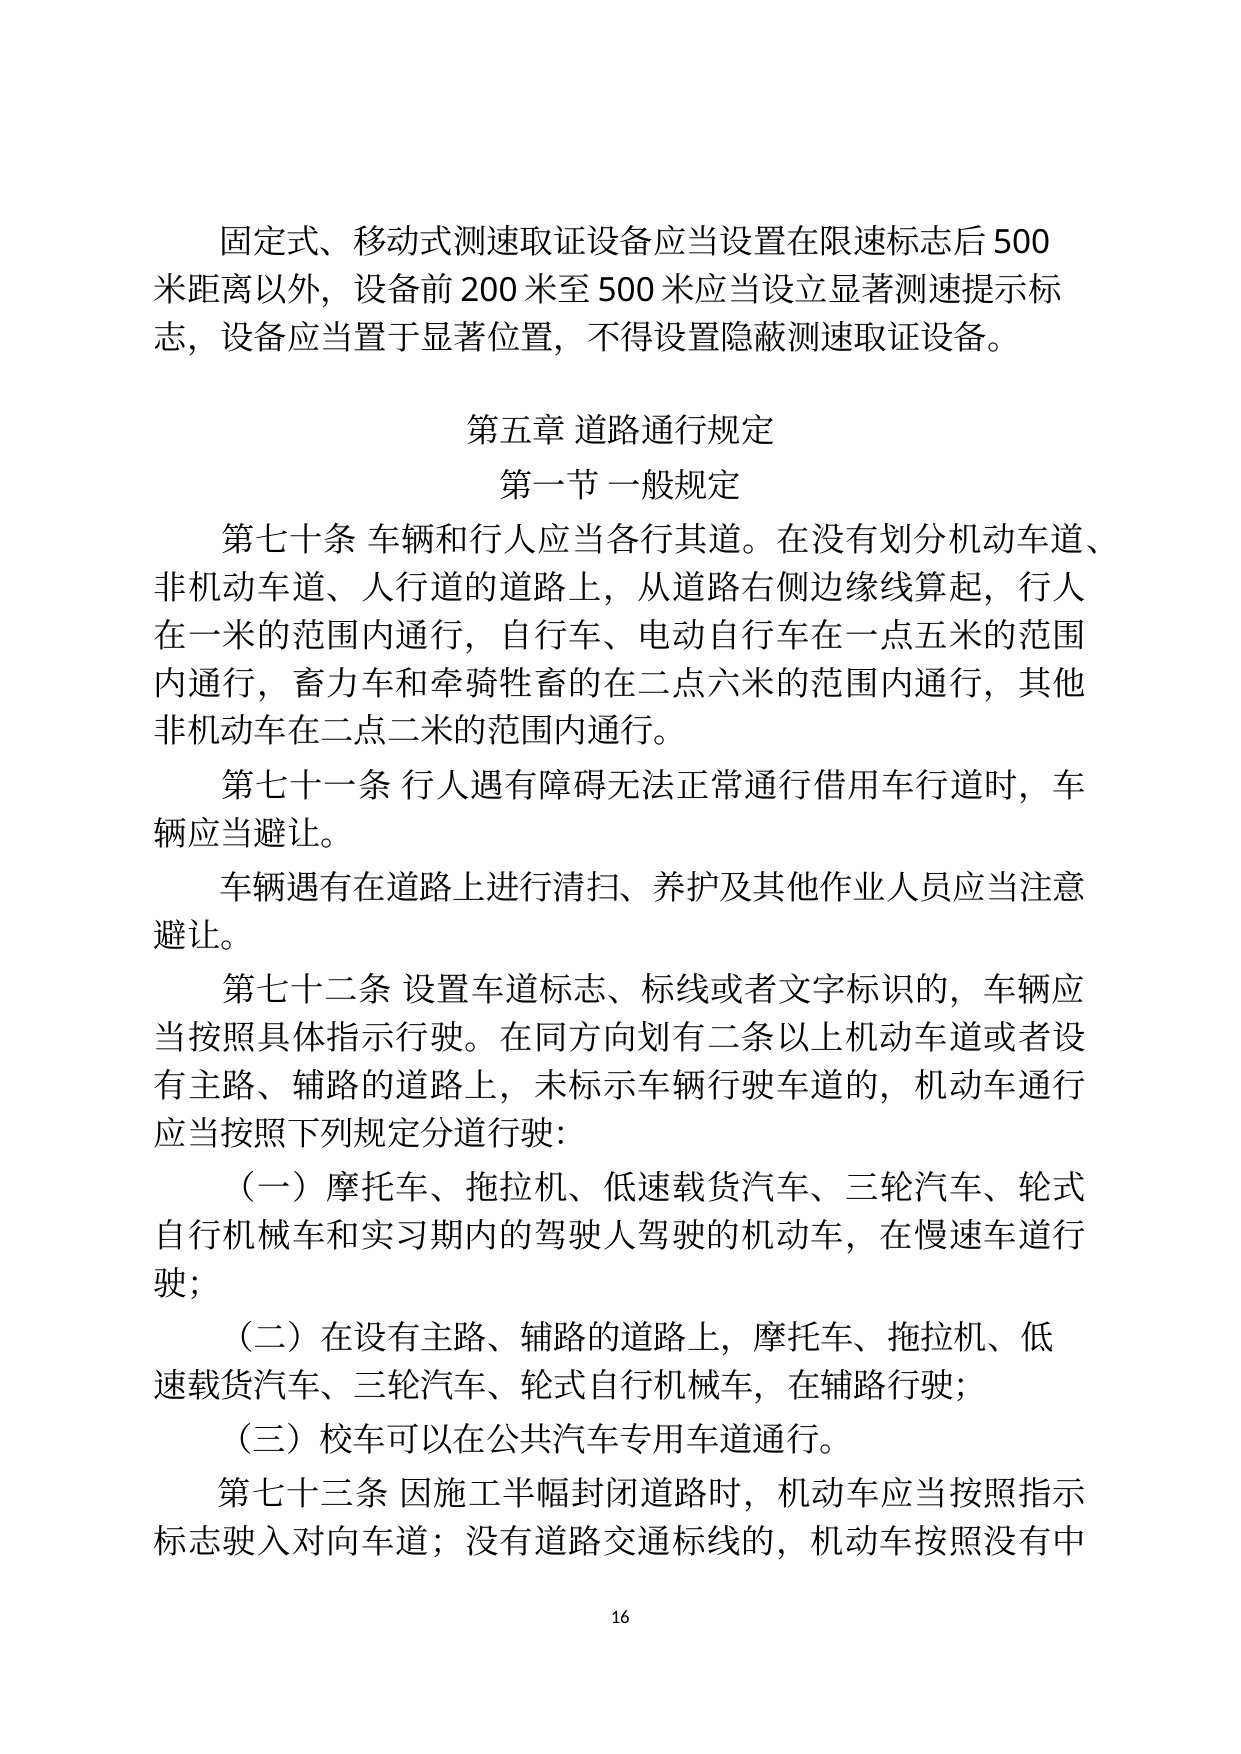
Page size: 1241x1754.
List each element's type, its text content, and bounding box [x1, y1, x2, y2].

text （三）校车可以在公共汽车专用车道通行。 [153, 1413, 1087, 1461]
text 第七十条 车辆和行人应当各行其道。在没有划分机动车道、非机动车道、人行道的道路上，从道路右侧边缘线算起，行人在一米的范围内通行，自行车、电动自行车在一点五米的范围内通行，畜力车和牵骑牲畜的在二点六米的范围内通行，其他非机动车在二点二米的范围内通行。 [153, 513, 1087, 752]
text 车辆遇有在道路上进行清扫、养护及其他作业人员应当注意避让。 [153, 861, 1087, 957]
text 第五章 道路通行规定 [153, 404, 1087, 452]
text （二）在设有主路、辅路的道路上，摩托车、拖拉机、低速载货汽车、三轮汽车、轮式自行机械车，在辅路行驶； [153, 1311, 1087, 1407]
text 第一节 一般规定 [153, 459, 1087, 507]
text （一）摩托车、拖拉机、低速载货汽车、三轮汽车、轮式自行机械车和实习期内的驾驶人驾驶的机动车，在慢速车道行驶； [153, 1161, 1087, 1304]
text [153, 1467, 1087, 1563]
text 第七十一条 行人遇有障碍无法正常通行借用车行道时，车辆应当避让。 [153, 759, 1087, 854]
text 第七十二条 设置车道标志、标线或者文字标识的，车辆应当按照具体指示行驶。在同方向划有二条以上机动车道或者设有主路、辅路的道路上，未标示车辆行驶车道的，机动车通行应当按照下列规定分道行驶： [153, 963, 1087, 1154]
text 固定式、移动式测速取证设备应当设置在限速标志后500米距离以外，设备前200米至500米应当设立显著测速提示标志，设备应当置于显著位置，不得设置隐蔽测速取证设备。 [153, 215, 1087, 359]
